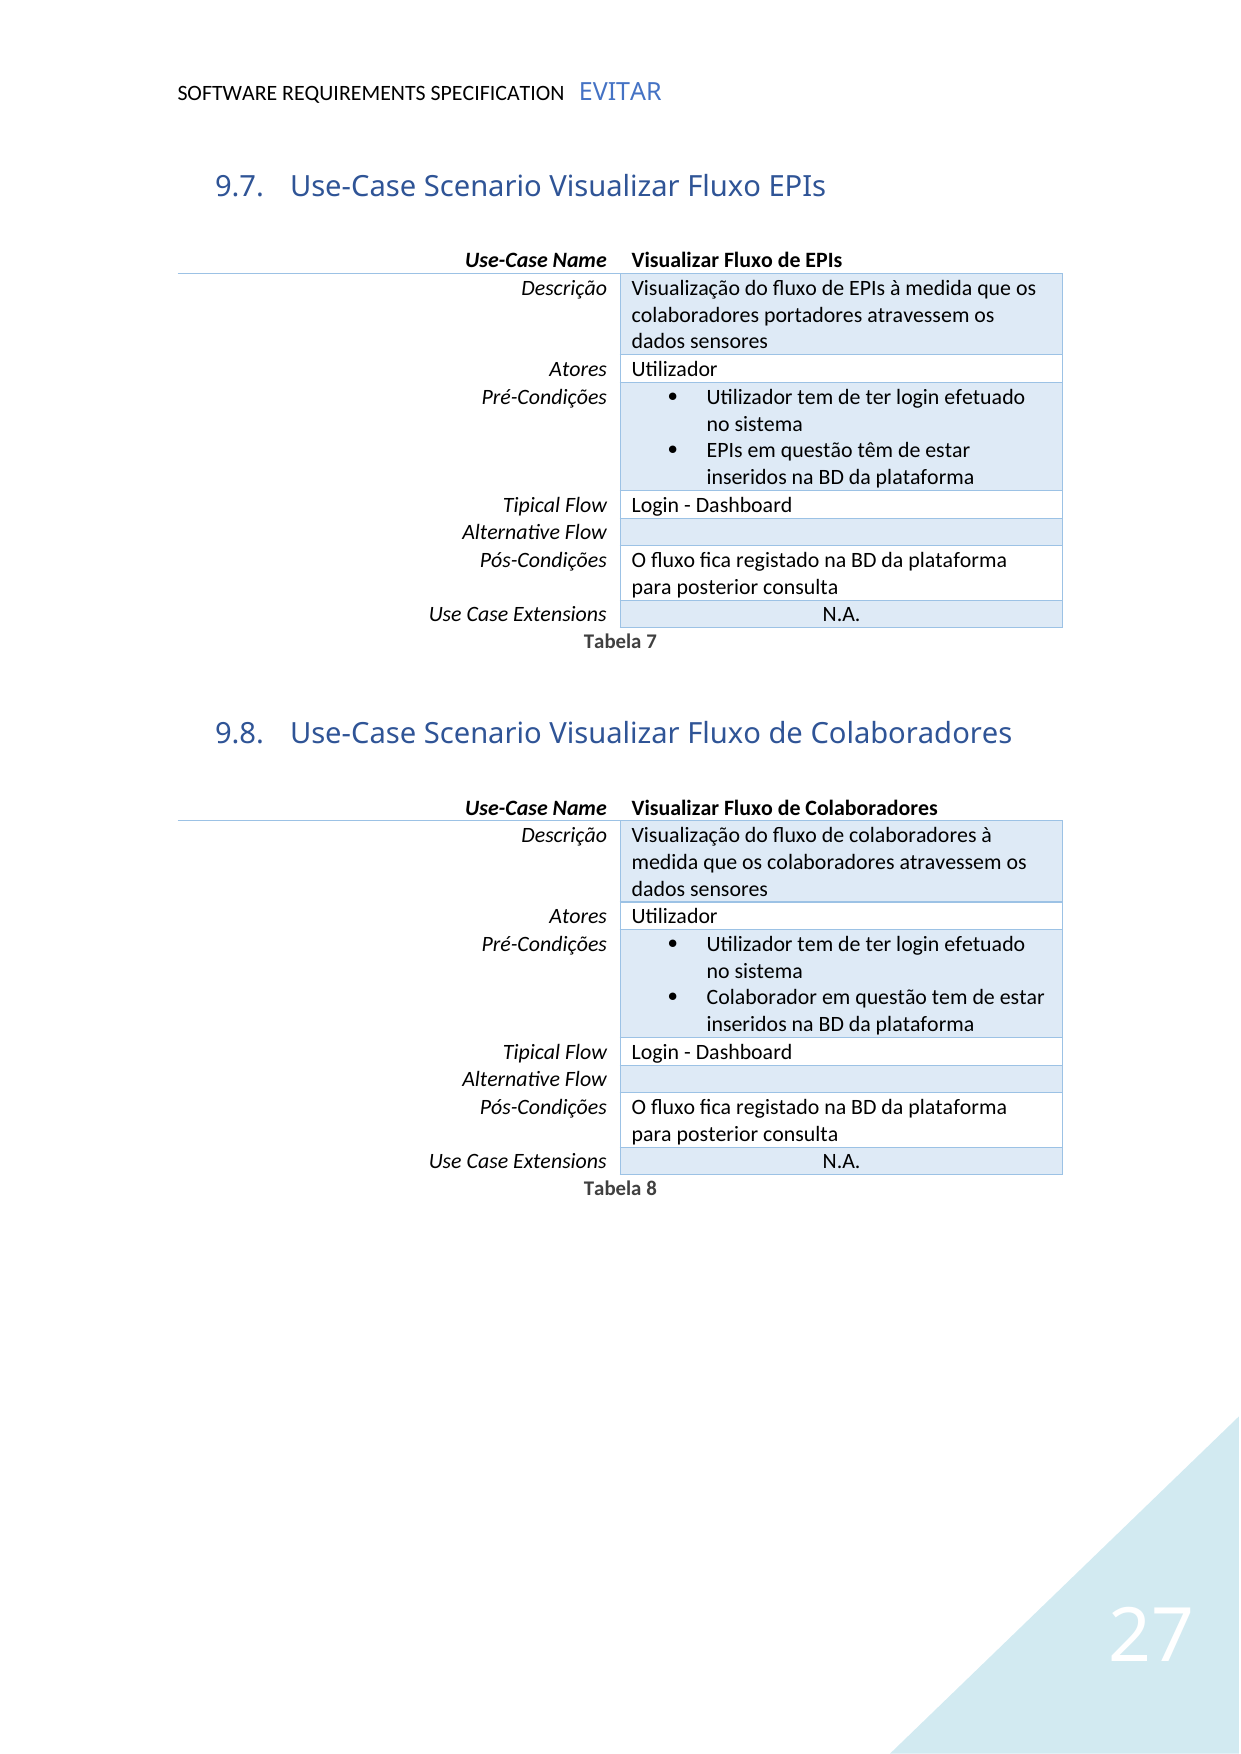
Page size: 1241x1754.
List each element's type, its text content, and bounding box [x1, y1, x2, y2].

table_cell Descrição [178, 274, 620, 354]
table_cell Use Case Extensions [178, 1147, 620, 1174]
table_cell O fluxo fica registado na BD da plataforma para posterior consulta [621, 546, 1062, 599]
table_cell Atores [178, 354, 620, 382]
table_cell O fluxo fica registado na BD da plataforma para posterior consulta [621, 1093, 1062, 1147]
table_cell Tipical Flow [178, 490, 620, 517]
table_cell Descrição [178, 821, 620, 901]
table_cell Visualização do fluxo de colaboradores à medida que os colaboradores atravessem os dados sensores [621, 821, 1062, 901]
table_cell Login - Dashboard [621, 1038, 1062, 1064]
table_cell [621, 519, 1062, 545]
table_cell Utilizador [621, 355, 1062, 382]
table_cell Tipical Flow [178, 1037, 620, 1064]
table_cell Utilizador tem de ter login efetuado no sistema EPIs em questão têm de estar inseridos na BD da plataforma [621, 383, 1062, 490]
table_header Use-Case Name [178, 794, 620, 820]
table_cell Utilizador tem de ter login efetuado no sistema Colaborador em questão tem de estar inseridos na BD da plataforma [621, 930, 1062, 1037]
subtitle Use-Case Scenario Visualizar Fluxo EPIs [215, 165, 1063, 205]
table_cell Alternative Flow [178, 1065, 620, 1092]
table_cell Pré-Condições [178, 929, 620, 1037]
table_header Visualizar Fluxo de Colaboradores [620, 794, 1062, 820]
table_cell Use Case Extensions [178, 600, 620, 627]
table_cell Atores [178, 901, 620, 929]
subtitle Use-Case Scenario Visualizar Fluxo de Colaboradores [215, 712, 1063, 752]
table_cell Utilizador [621, 903, 1062, 929]
table_cell [621, 1066, 1062, 1092]
table_cell Pós-Condições [178, 1092, 620, 1147]
table_cell Pré-Condições [178, 382, 620, 490]
table_cell N.A. [621, 601, 1062, 627]
table_cell Pós-Condições [178, 545, 620, 599]
table_header Use-Case Name [178, 247, 620, 273]
table_cell Alternative Flow [178, 518, 620, 545]
table_cell Visualização do fluxo de EPIs à medida que os colaboradores portadores atravessem os dados sensores [621, 274, 1062, 354]
table_cell Login - Dashboard [621, 491, 1062, 517]
table_header Visualizar Fluxo de EPIs [620, 247, 1062, 273]
table_cell N.A. [621, 1148, 1062, 1174]
